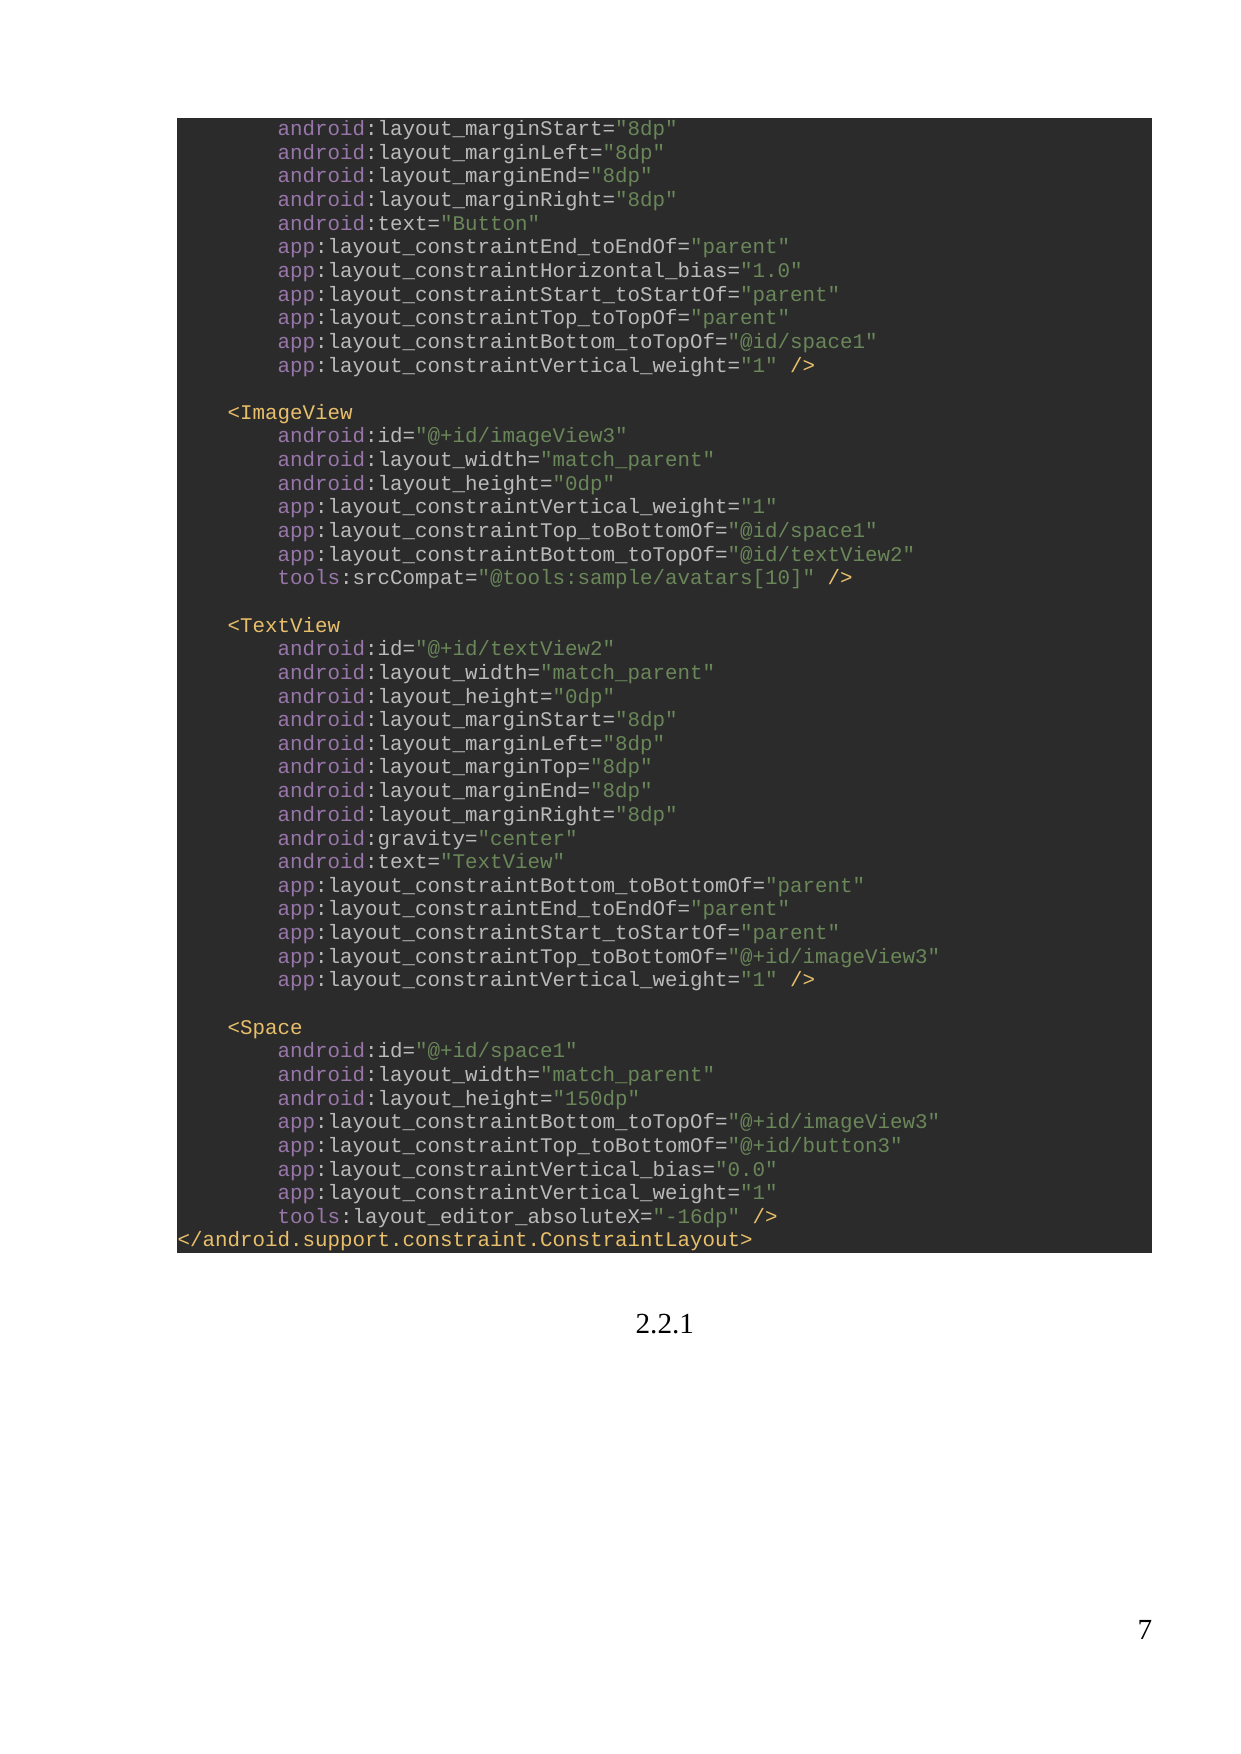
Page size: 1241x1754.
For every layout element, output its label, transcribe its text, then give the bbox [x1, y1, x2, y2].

text 2.2.1 [177, 1306, 1152, 1339]
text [177, 118, 1152, 1253]
